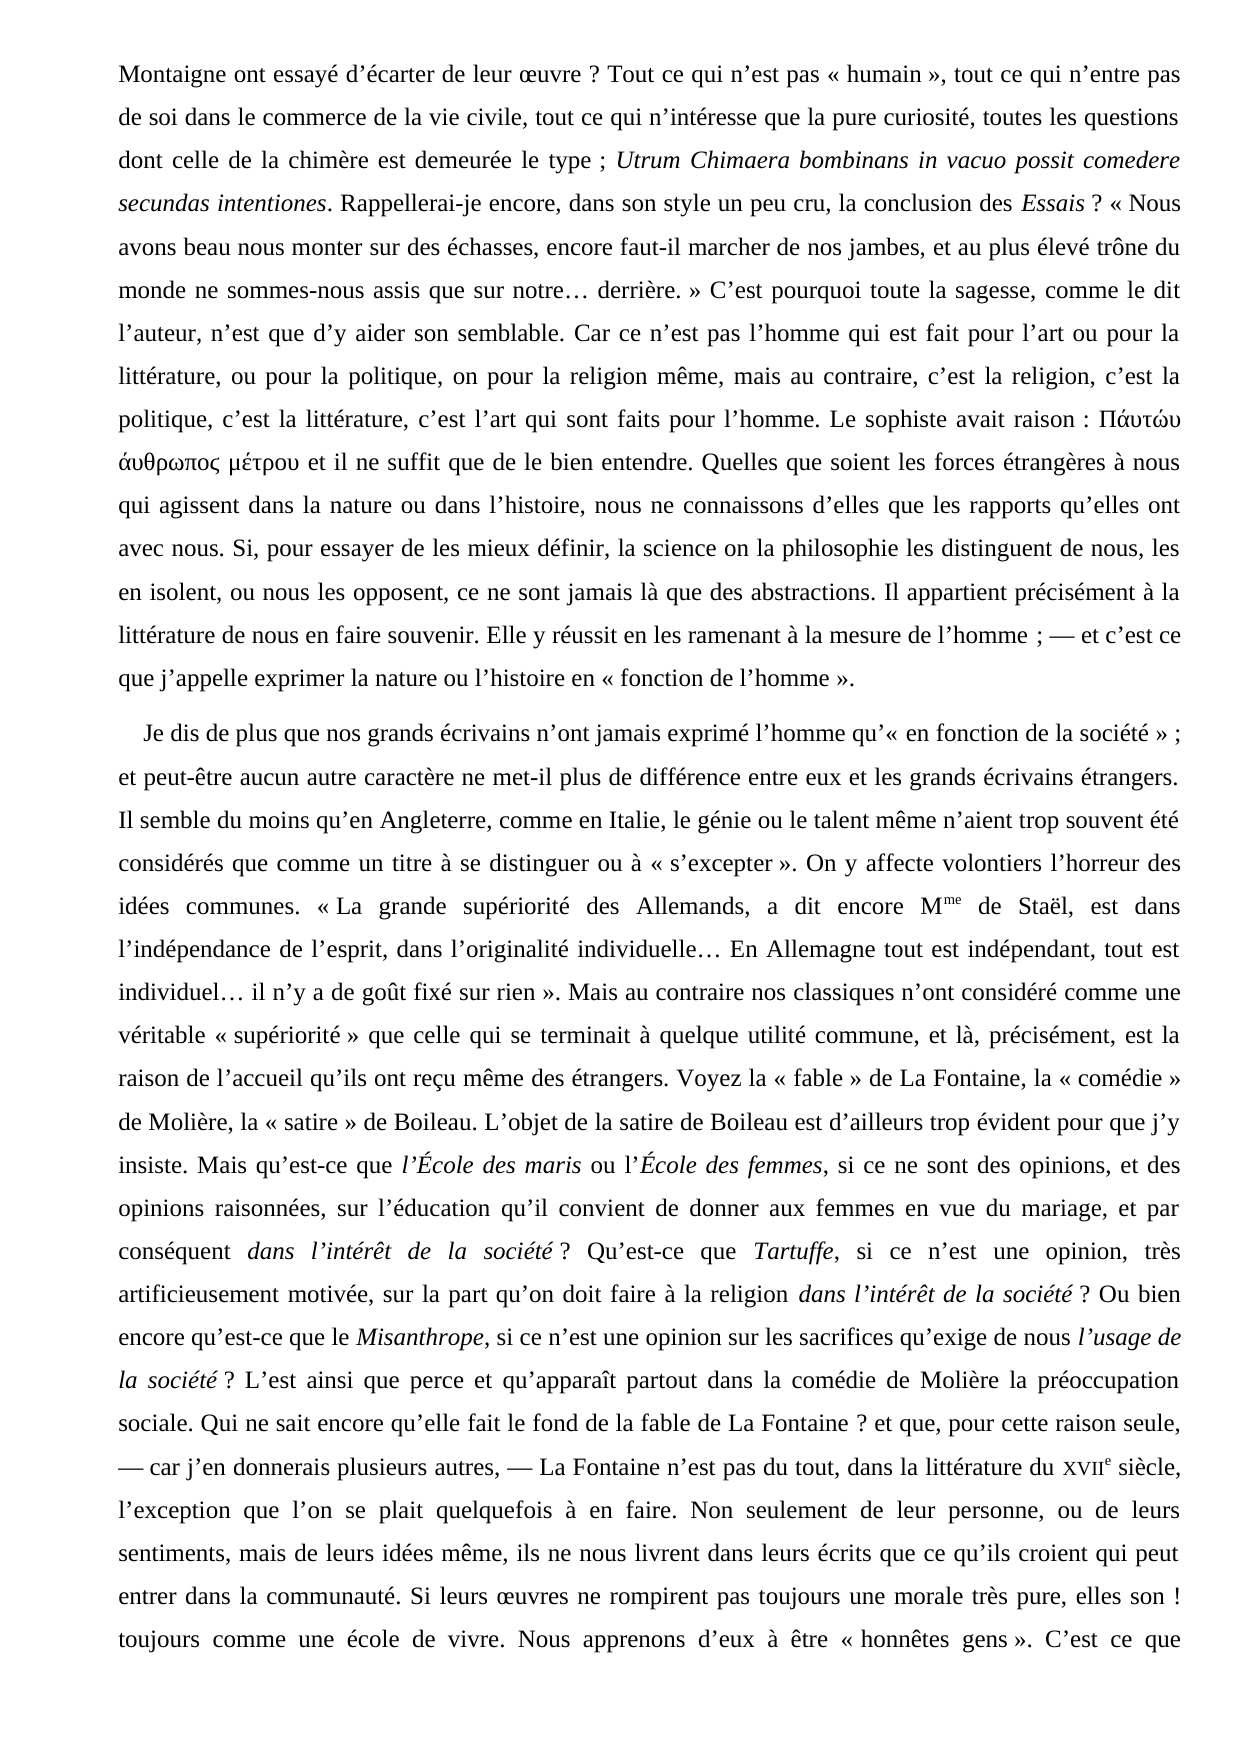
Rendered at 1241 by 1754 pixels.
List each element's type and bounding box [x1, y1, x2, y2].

text [118, 718, 1181, 1653]
text [118, 59, 1181, 692]
